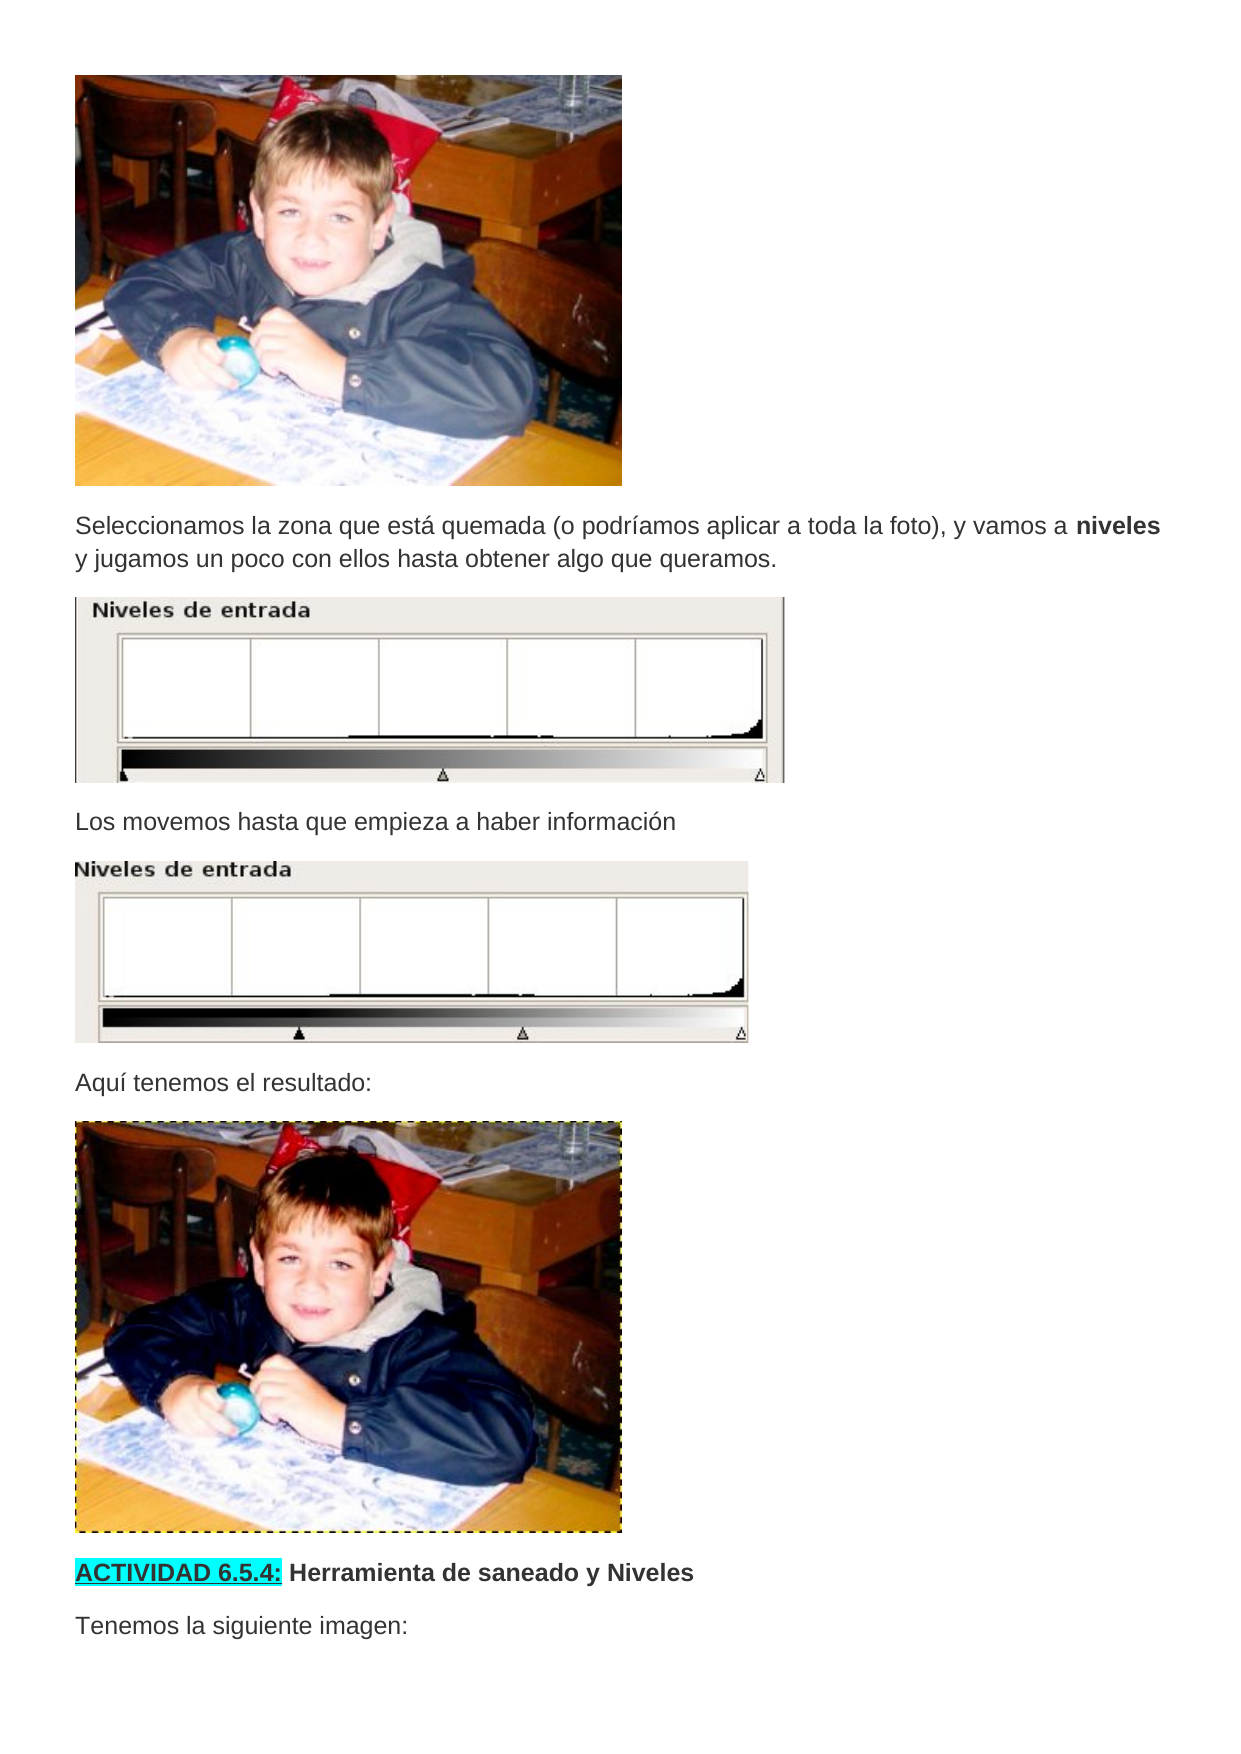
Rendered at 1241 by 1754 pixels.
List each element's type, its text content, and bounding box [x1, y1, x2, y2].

picture [75, 597, 785, 783]
picture [75, 1121, 622, 1533]
picture [75, 861, 749, 1043]
text ACTIVIDAD 6.5.4: Herramienta de saneado y Niveles [75, 1557, 1165, 1586]
text Los movemos hasta que empieza a haber información [75, 807, 1165, 836]
text Tenemos la siguiente imagen: [75, 1611, 1165, 1640]
text Aquí tenemos el resultado: [75, 1068, 1165, 1096]
text Seleccionamos la zona que está quemada (o podríamos aplicar a toda la foto), y vamos a niveles y jugamos un poco con ellos hasta obtener algo que queramos. [75, 511, 1165, 573]
picture [75, 75, 622, 486]
